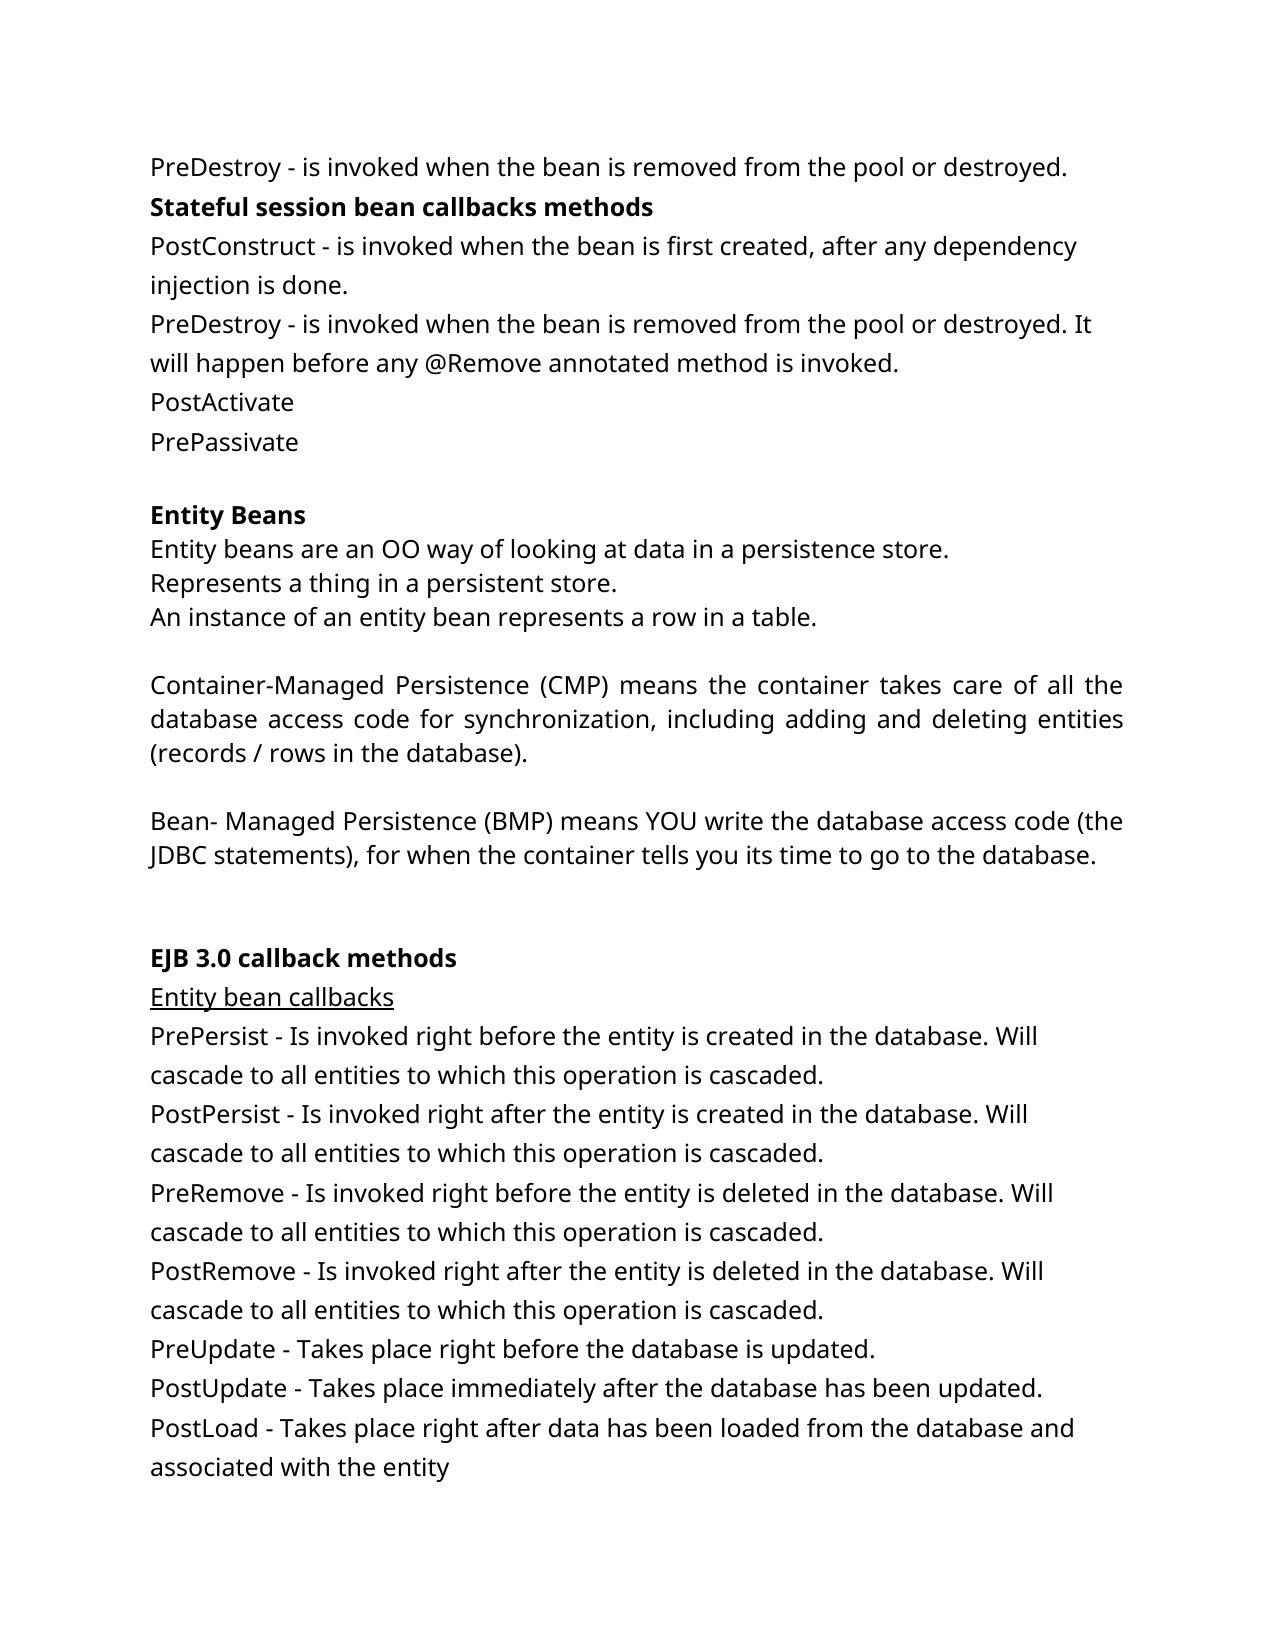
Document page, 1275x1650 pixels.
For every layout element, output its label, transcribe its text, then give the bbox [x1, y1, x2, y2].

text Represents a thing in a persistent store. [150, 566, 1125, 599]
text PostUpdate - Takes place immediately after the database has been updated. [150, 1371, 1125, 1405]
text PrePassivate [150, 424, 1125, 458]
text PostPersist - Is invoked right after the entity is created in the database. Will cascade to all entities to which this operation is cascaded. [150, 1097, 1125, 1170]
text Container-Managed Persistence (CMP) means the container takes care of all the database access code for synchronization, including adding and deleting entities (records / rows in the database). [150, 668, 1125, 770]
text Stateful session bean callbacks methods [150, 189, 1125, 223]
text PostActivate [150, 385, 1125, 419]
text PreDestroy - is invoked when the bean is removed from the pool or destroyed. [150, 150, 1125, 184]
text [150, 228, 1125, 302]
text PostRemove - Is invoked right after the entity is deleted in the database. Will cascade to all entities to which this operation is cascaded. [150, 1253, 1125, 1327]
text Entity bean callbacks [150, 979, 1125, 1013]
text Bean- Managed Persistence (BMP) means YOU write the database access code (the JDBC statements), for when the container tells you its time to go to the database. [150, 804, 1125, 872]
text Entity Beans [150, 497, 1125, 531]
text EJB 3.0 callback methods [150, 940, 1125, 974]
text PreDestroy - is invoked when the bean is removed from the pool or destroyed. It will happen before any @Remove annotated method is invoked. [150, 307, 1125, 380]
text PrePersist - Is invoked right before the entity is created in the database. Will cascade to all entities to which this operation is cascaded. [150, 1018, 1125, 1092]
text PostLoad - Takes place right after data has been loaded from the database and associated with the entity [150, 1410, 1125, 1483]
text Entity beans are an OO way of looking at data in a persistence store. [150, 531, 1125, 566]
text PreUpdate - Takes place right before the database is updated. [150, 1332, 1125, 1366]
text PreRemove - Is invoked right before the entity is deleted in the database. Will cascade to all entities to which this operation is cascaded. [150, 1175, 1125, 1248]
text An instance of an entity bean represents a row in a table. [150, 599, 1125, 634]
